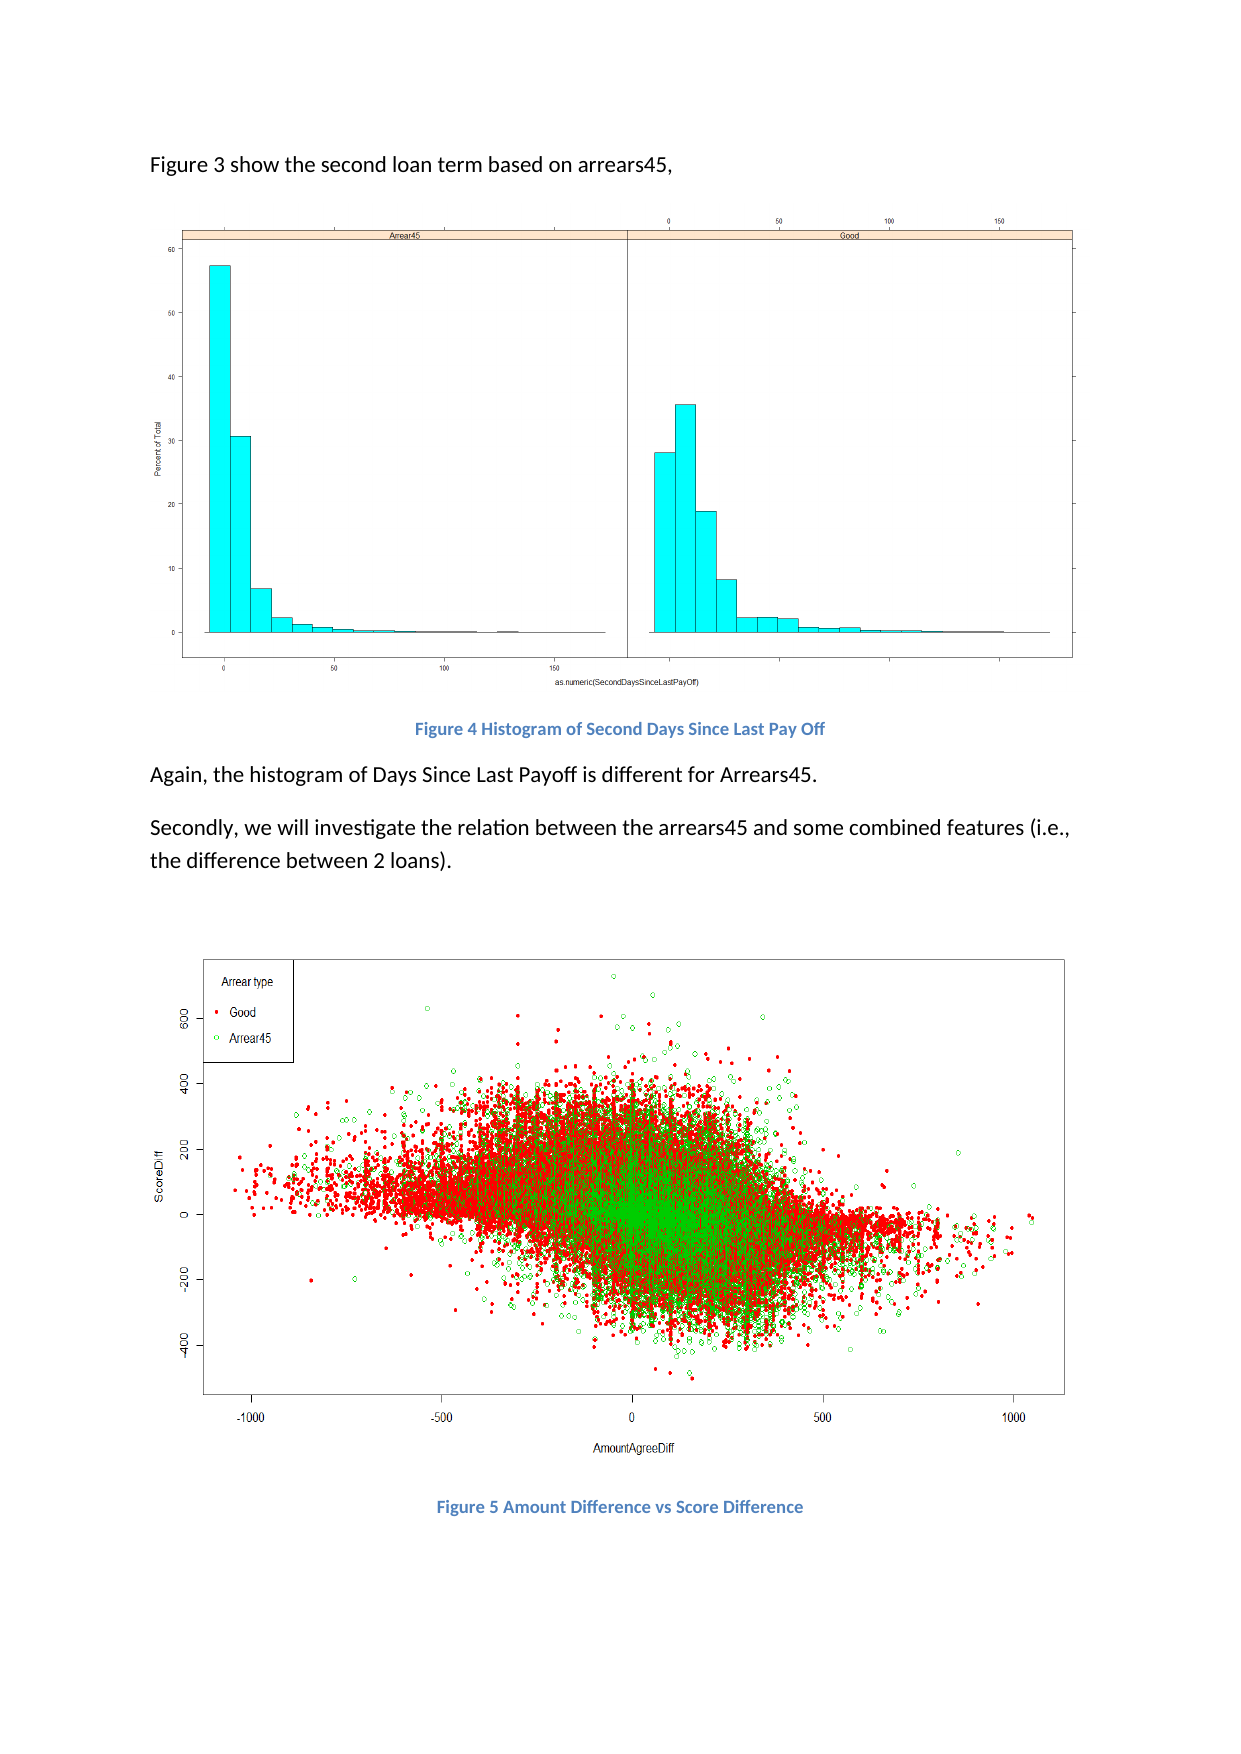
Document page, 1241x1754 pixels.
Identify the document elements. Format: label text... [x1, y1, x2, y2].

picture [150, 203, 1091, 692]
text Secondly, we will investigate the relation between the arrears45 and some combined features (i.e., the difference between 2 loans). [150, 813, 1090, 874]
text Figure 5 Amount Difference vs Score Difference [150, 1496, 1090, 1518]
text Figure 4 Histogram of Second Days Since Last Pay Off [150, 717, 1090, 740]
text Again, the histogram of Days Since Last Payoff is different for Arrears45. [150, 761, 1090, 788]
text Figure 3 show the second loan term based on arrears45, [150, 150, 1090, 178]
picture [150, 898, 1091, 1471]
